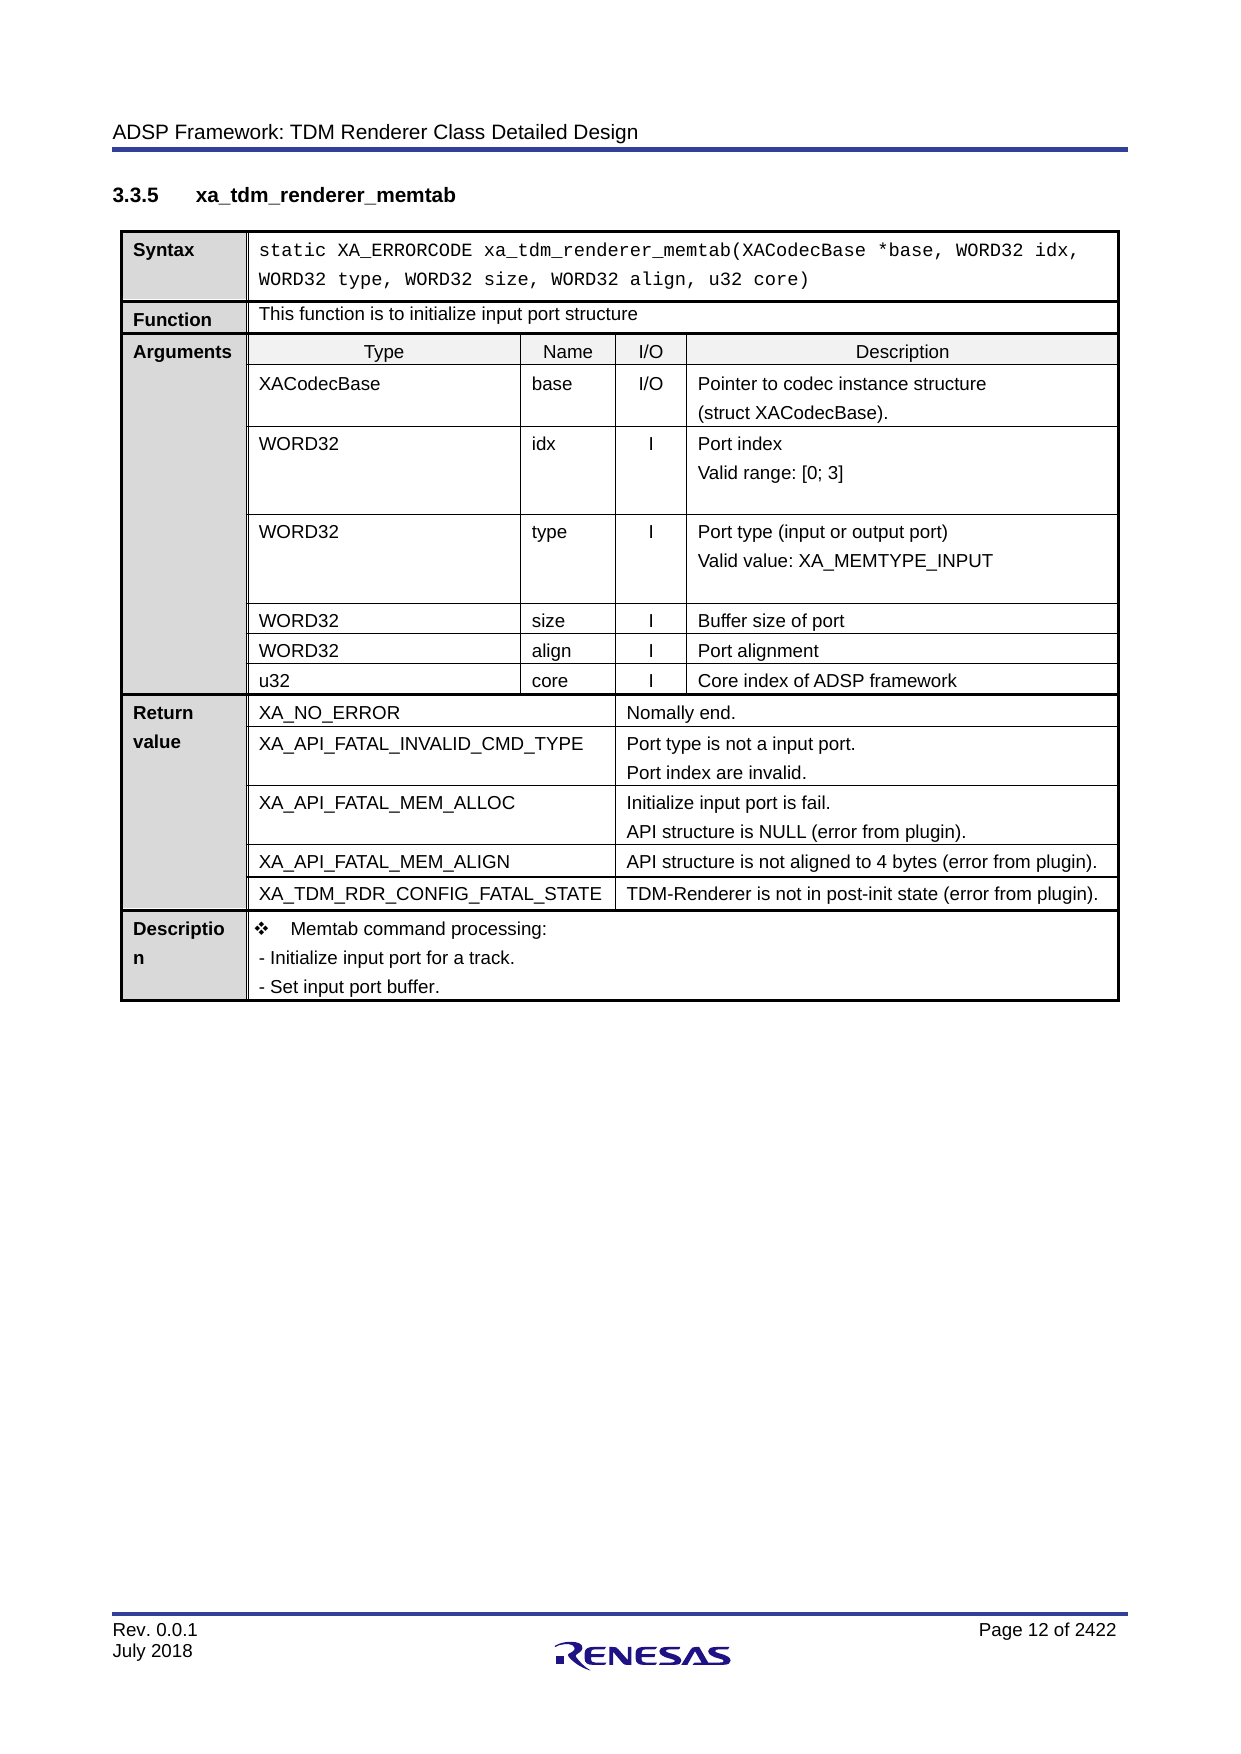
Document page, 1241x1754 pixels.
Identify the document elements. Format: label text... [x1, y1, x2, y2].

table_cell Port type is not a input port. Port index are invalid. [616, 727, 1117, 785]
table_cell core [521, 664, 615, 693]
table_cell base [521, 365, 615, 426]
table_cell Memtab command processing: - Initialize input port for a track. - Set input port buffer. [249, 912, 1117, 999]
table_cell Arguments [123, 335, 246, 693]
table_cell This function is to initialize input port structure [249, 303, 1117, 332]
table_cell XA_API_FATAL_MEM_ALIGN [249, 845, 615, 876]
table_cell XA_API_FATAL_INVALID_CMD_TYPE [249, 727, 615, 785]
table_cell size [521, 604, 615, 633]
table_cell Function [123, 303, 246, 332]
table_cell I [616, 604, 686, 633]
subtitle xa_tdm_renderer_memtab [112, 178, 1128, 209]
table_cell Description [687, 335, 1117, 364]
table_cell WORD32 [249, 634, 520, 663]
table_cell XA_API_FATAL_MEM_ALLOC [249, 786, 615, 844]
table_cell XA_NO_ERROR [249, 696, 615, 726]
table_cell Name [521, 335, 615, 364]
table_cell I/O [616, 365, 686, 426]
table_header Syntax [123, 233, 246, 299]
table_cell I/O [616, 335, 686, 364]
table_cell Buffer size of port [687, 604, 1117, 633]
table_cell Return value [123, 696, 246, 908]
table_cell u32 [249, 664, 520, 693]
table_cell align [521, 634, 615, 663]
table_cell Core index of ADSP framework [687, 664, 1117, 693]
table_header static XA_ERRORCODE xa_tdm_renderer_memtab(XACodecBase *base, WORD32 idx, WORD32 type, WORD32 size, WORD32 align, u32 core) [249, 233, 1117, 299]
table_cell Port index Valid range: [0; 3] [687, 427, 1117, 514]
table_cell Port type (input or output port) Valid value: XA_MEMTYPE_INPUT [687, 515, 1117, 603]
table_cell Type [249, 335, 520, 364]
table_cell Initialize input port is fail. API structure is NULL (error from plugin). [616, 786, 1117, 844]
table_cell Port alignment [687, 634, 1117, 663]
table_cell Pointer to codec instance structure (struct XACodecBase). [687, 365, 1117, 426]
table_cell Nomally end. [616, 696, 1117, 726]
table_cell I [616, 664, 686, 693]
table_cell TDM-Renderer is not in post-init state (error from plugin). [616, 878, 1117, 908]
table_cell I [616, 634, 686, 663]
table_cell XA_TDM_RDR_CONFIG_FATAL_STATE [249, 878, 615, 908]
table_cell WORD32 [249, 604, 520, 633]
table_cell idx [521, 427, 615, 514]
table_cell WORD32 [249, 515, 520, 603]
table_cell I [616, 515, 686, 603]
table_cell type [521, 515, 615, 603]
table_cell XACodecBase [249, 365, 520, 426]
table_cell API structure is not aligned to 4 bytes (error from plugin). [616, 845, 1117, 876]
table_cell Description [123, 912, 246, 999]
table_cell I [616, 427, 686, 514]
table_cell WORD32 [249, 427, 520, 514]
